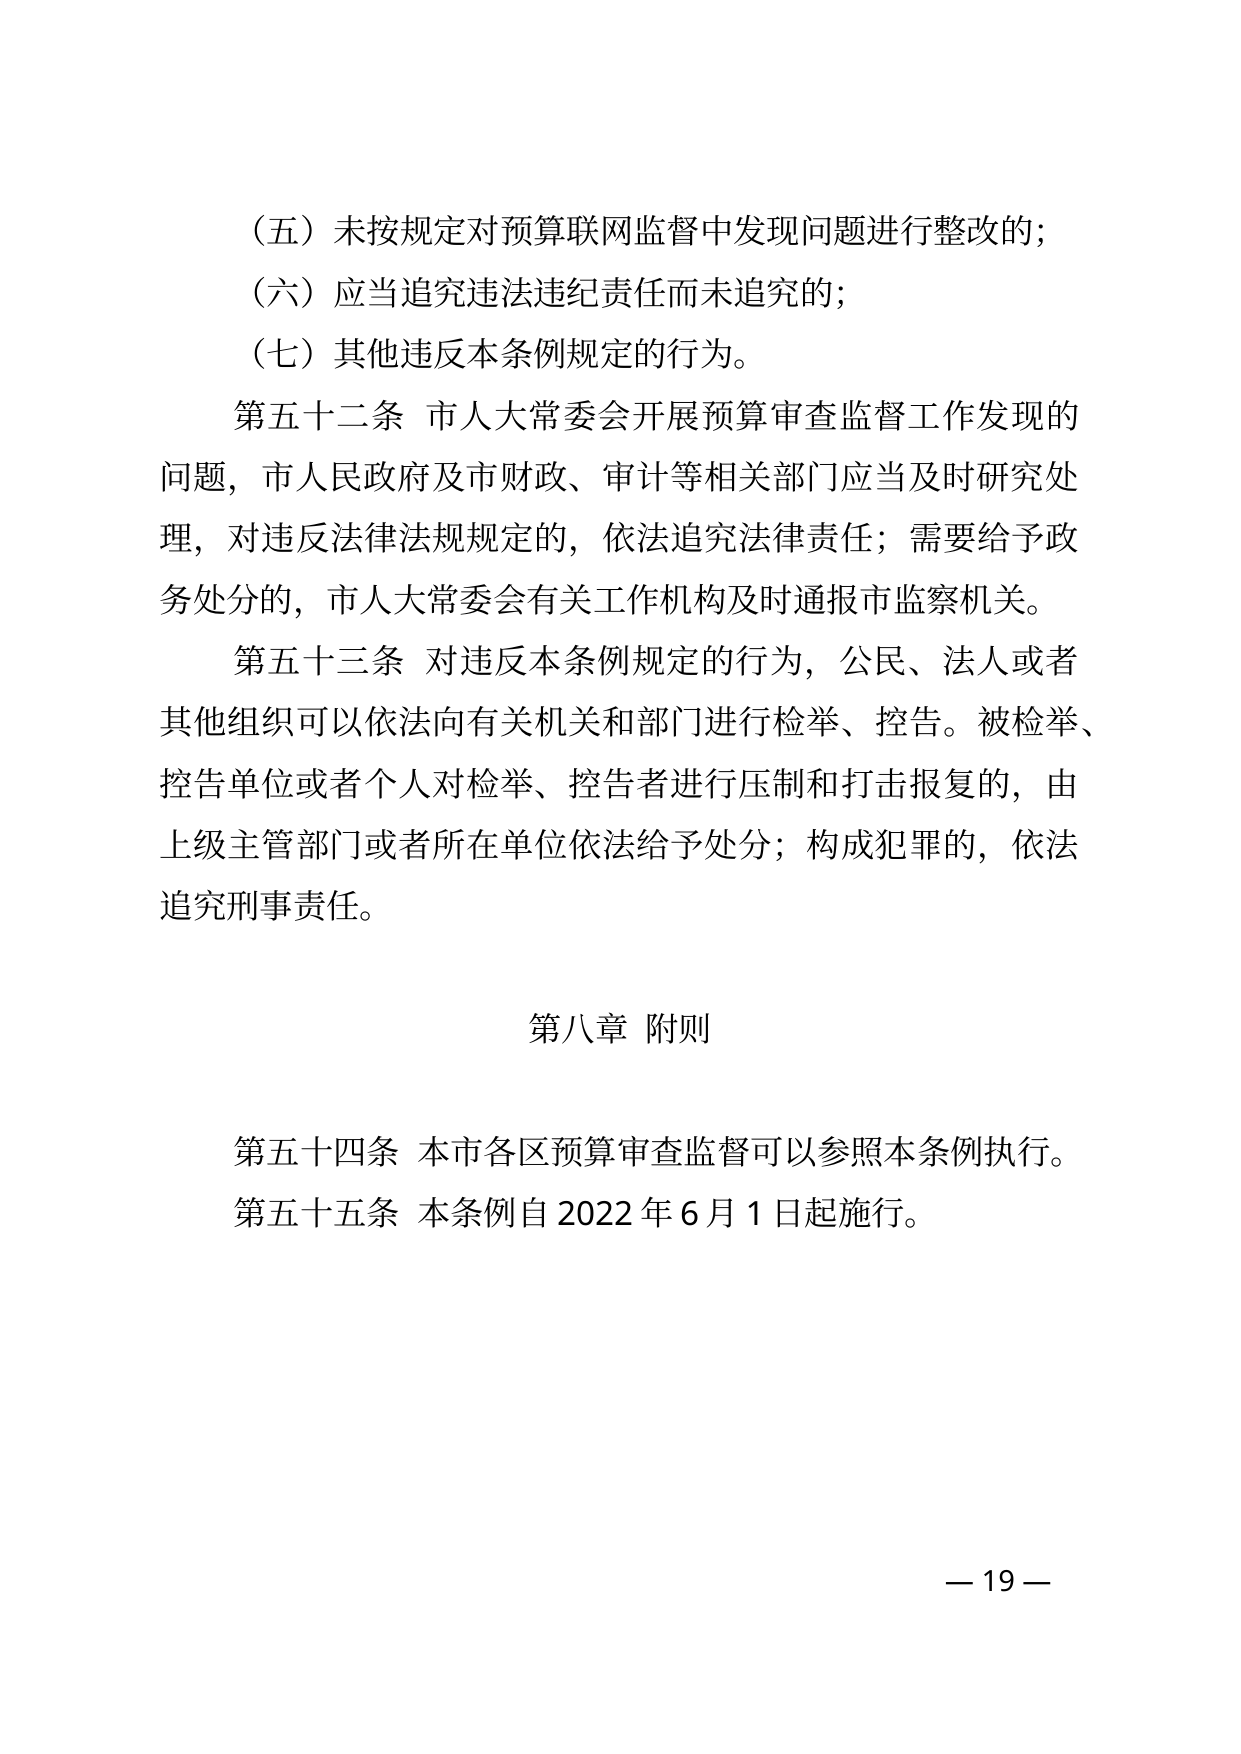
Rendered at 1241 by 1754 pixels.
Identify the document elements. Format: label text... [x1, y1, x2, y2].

text （七）其他违反本条例规定的行为。 [159, 318, 1081, 379]
text 第五十五条 本条例自2022年6月1日起施行。 [159, 1177, 1081, 1238]
text 第五十四条 本市各区预算审查监督可以参照本条例执行。 [159, 1115, 1081, 1177]
text 第五十三条 对违反本条例规定的行为，公民、法人或者其他组织可以依法向有关机关和部门进行检举、控告。被检举、控告单位或者个人对检举、控告者进行压制和打击报复的，由上级主管部门或者所在单位依法给予处分；构成犯罪的，依法追究刑事责任。 [159, 624, 1081, 931]
text （六）应当追究违法违纪责任而未追究的； [159, 256, 1081, 318]
text 第八章 附则 [159, 992, 1081, 1054]
text （五）未按规定对预算联网监督中发现问题进行整改的； [159, 195, 1081, 256]
text 第五十二条 市人大常委会开展预算审查监督工作发现的问题，市人民政府及市财政、审计等相关部门应当及时研究处理，对违反法律法规规定的，依法追究法律责任；需要给予政务处分的，市人大常委会有关工作机构及时通报市监察机关。 [159, 379, 1081, 624]
